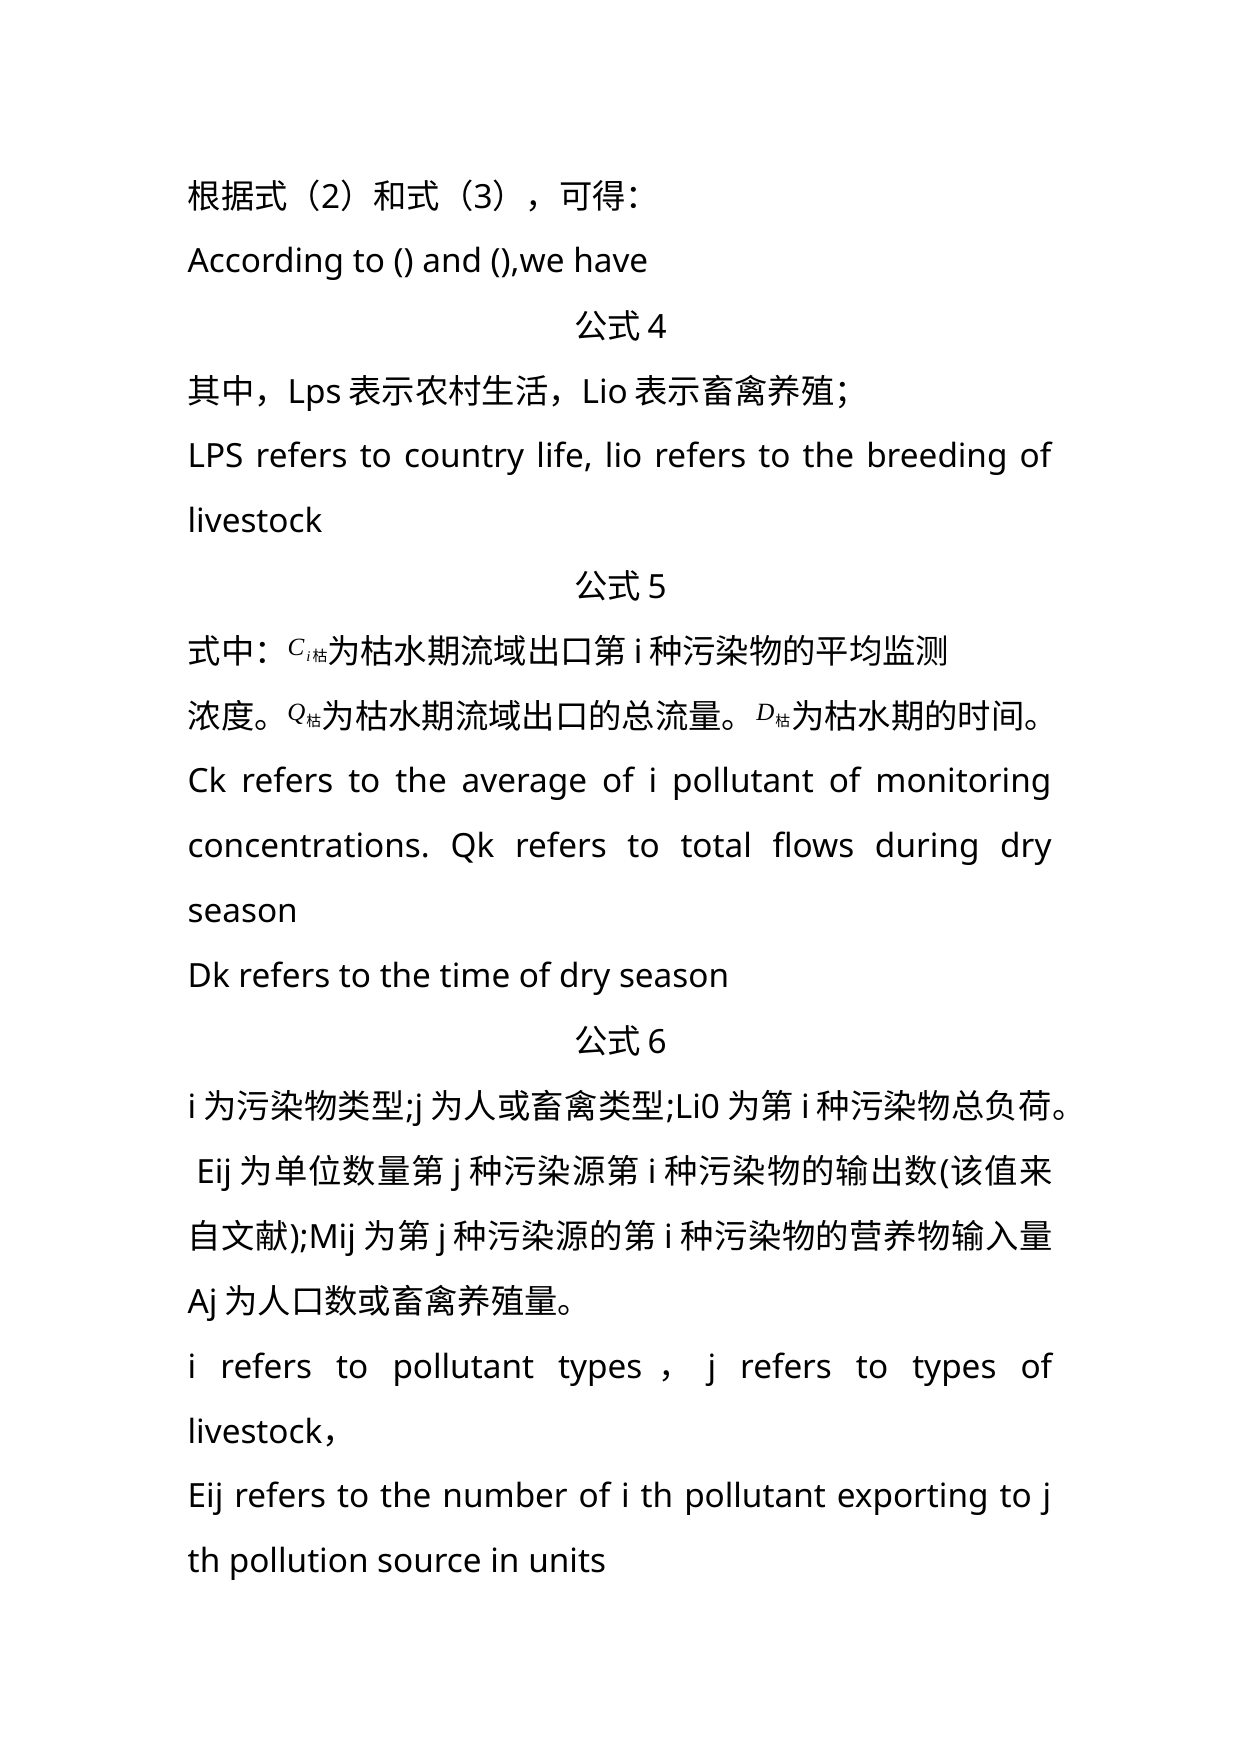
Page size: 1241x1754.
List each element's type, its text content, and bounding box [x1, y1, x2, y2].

text Eij refers to the number of i th pollutant exporting to j th pollution source in units [187, 1462, 1053, 1592]
text Dk refers to the time of dry season [187, 942, 1053, 1007]
text According to () and (),we have [187, 227, 1053, 292]
text 其中，Lps表示农村生活，Lio表示畜禽养殖； [187, 357, 1053, 422]
text 式中：为枯水期流域出口第i种污染物的平均监测 [187, 617, 1053, 682]
text i refers to pollutant types，j refers to types of livestock， [187, 1332, 1053, 1462]
text 浓度。为枯水期流域出口的总流量。为枯水期的时间。 [187, 682, 1053, 747]
text i为污染物类型;j为人或畜禽类型;Li0为第i种污染物总负荷。 Eij为单位数量第j种污染源第i种污染物的输出数(该值来自文献);Mij为第j种污染源的第i种污染物的营养物输入量Aj为人口数或畜禽养殖量。 [187, 1072, 1053, 1332]
text 公式4 [187, 292, 1053, 357]
text 根据式（2）和式（3），可得： [187, 162, 1053, 227]
text Ck refers to the average of i pollutant of monitoring concentrations. Qk refers to total flows during dry season [187, 747, 1053, 942]
text 公式5 [187, 552, 1053, 617]
text 公式6 [187, 1007, 1053, 1072]
text LPS refers to country life, lio refers to the breeding of livestock [187, 422, 1053, 552]
